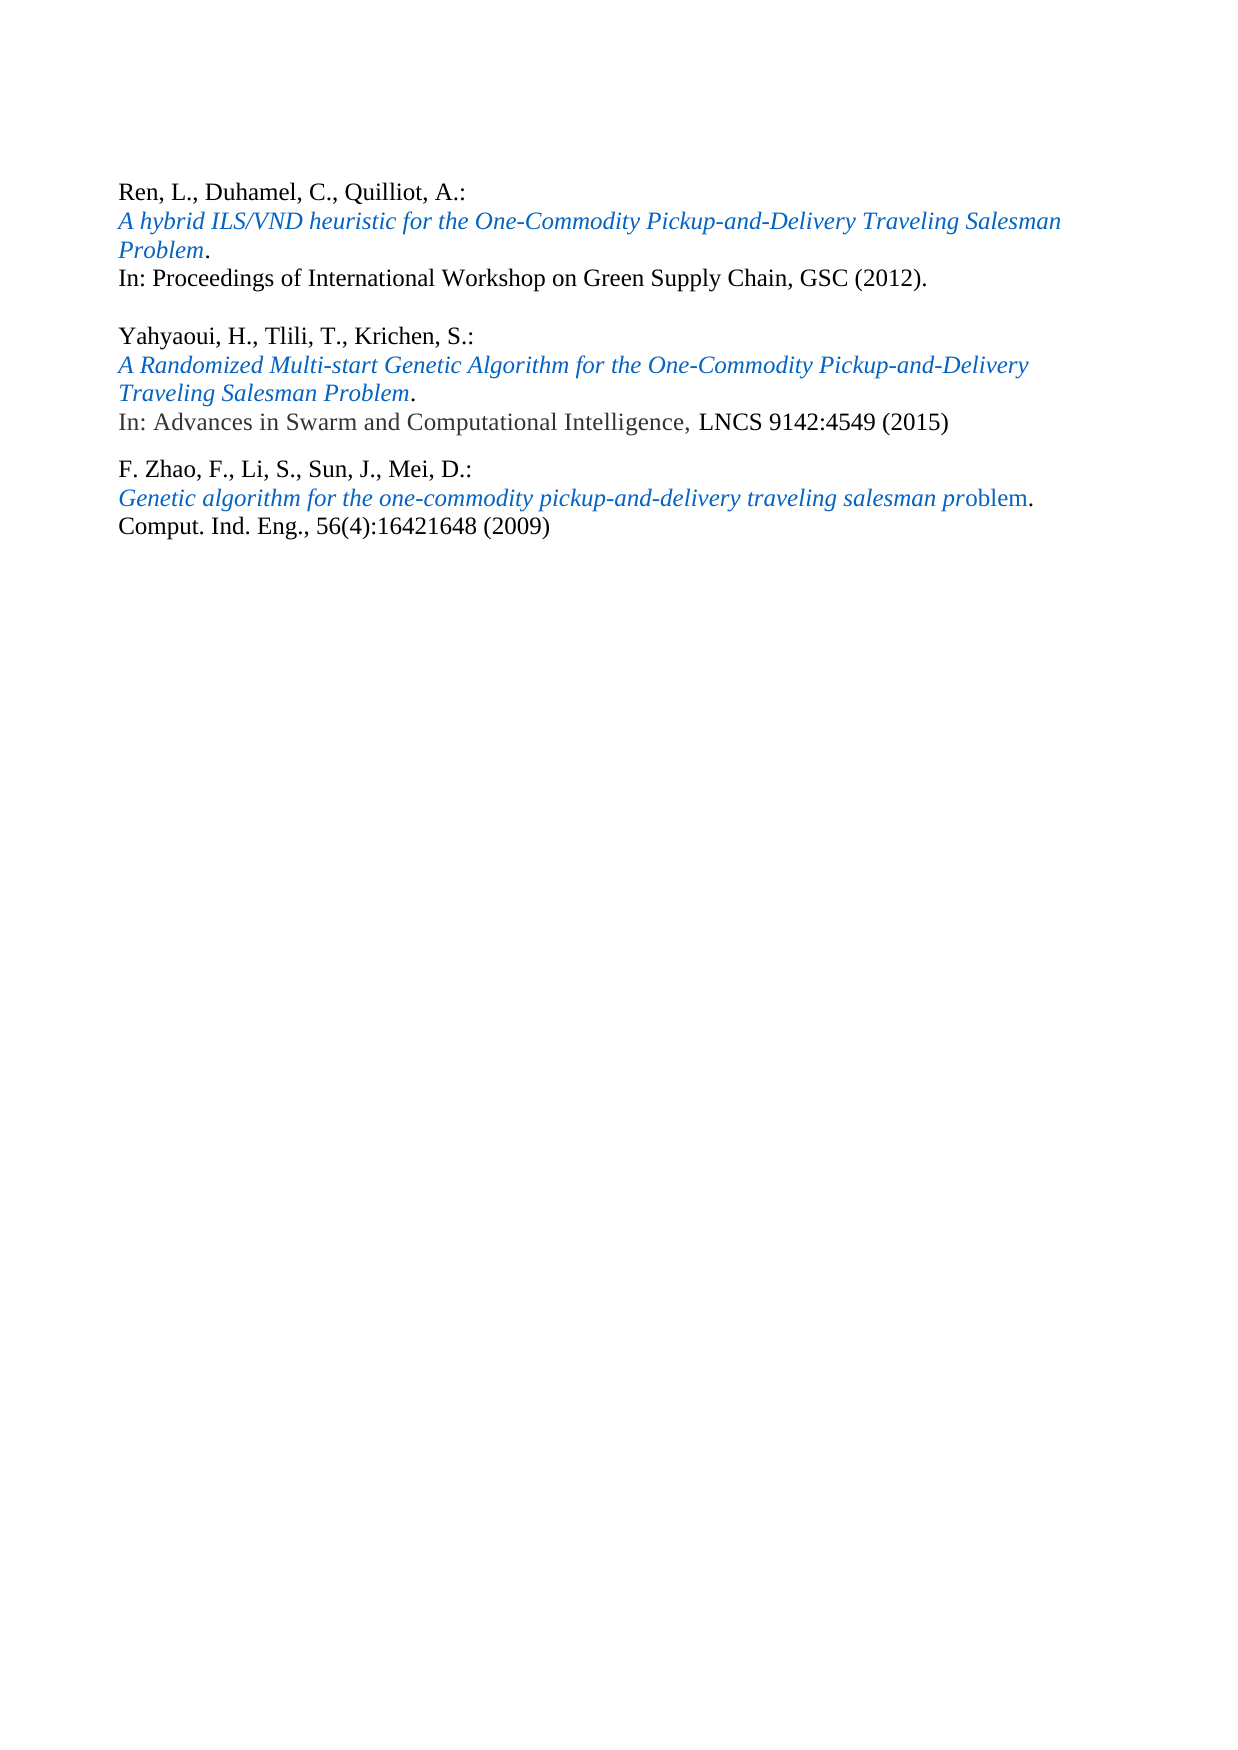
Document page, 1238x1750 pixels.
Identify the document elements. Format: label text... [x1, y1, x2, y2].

text Comput. Ind. Eng., 56(4):16421648 (2009) [118, 511, 1119, 540]
text Genetic algorithm for the one-commodity pickup-and-delivery traveling salesman problem. [118, 483, 1119, 511]
text Yahyaoui, H., Tlili, T., Krichen, S.: [118, 321, 1119, 350]
text A Randomized Multi-start Genetic Algorithm for the One-Commodity Pickup-and-Delivery Traveling Salesman Problem. [118, 350, 1119, 407]
text In: Proceedings of International Workshop on Green Supply Chain, GSC (2012). [118, 263, 1119, 292]
text F. Zhao, F., Li, S., Sun, J., Mei, D.: [118, 454, 1119, 483]
text Ren, L., Duhamel, C., Quilliot, A.: A hybrid ILS/VND heuristic for the One-Commodity Pickup-and-Delivery Traveling Salesman Problem. [118, 177, 1119, 263]
text In: Advances in Swarm and Computational Intelligence, LNCS 9142:4549 (2015) [118, 407, 1119, 436]
